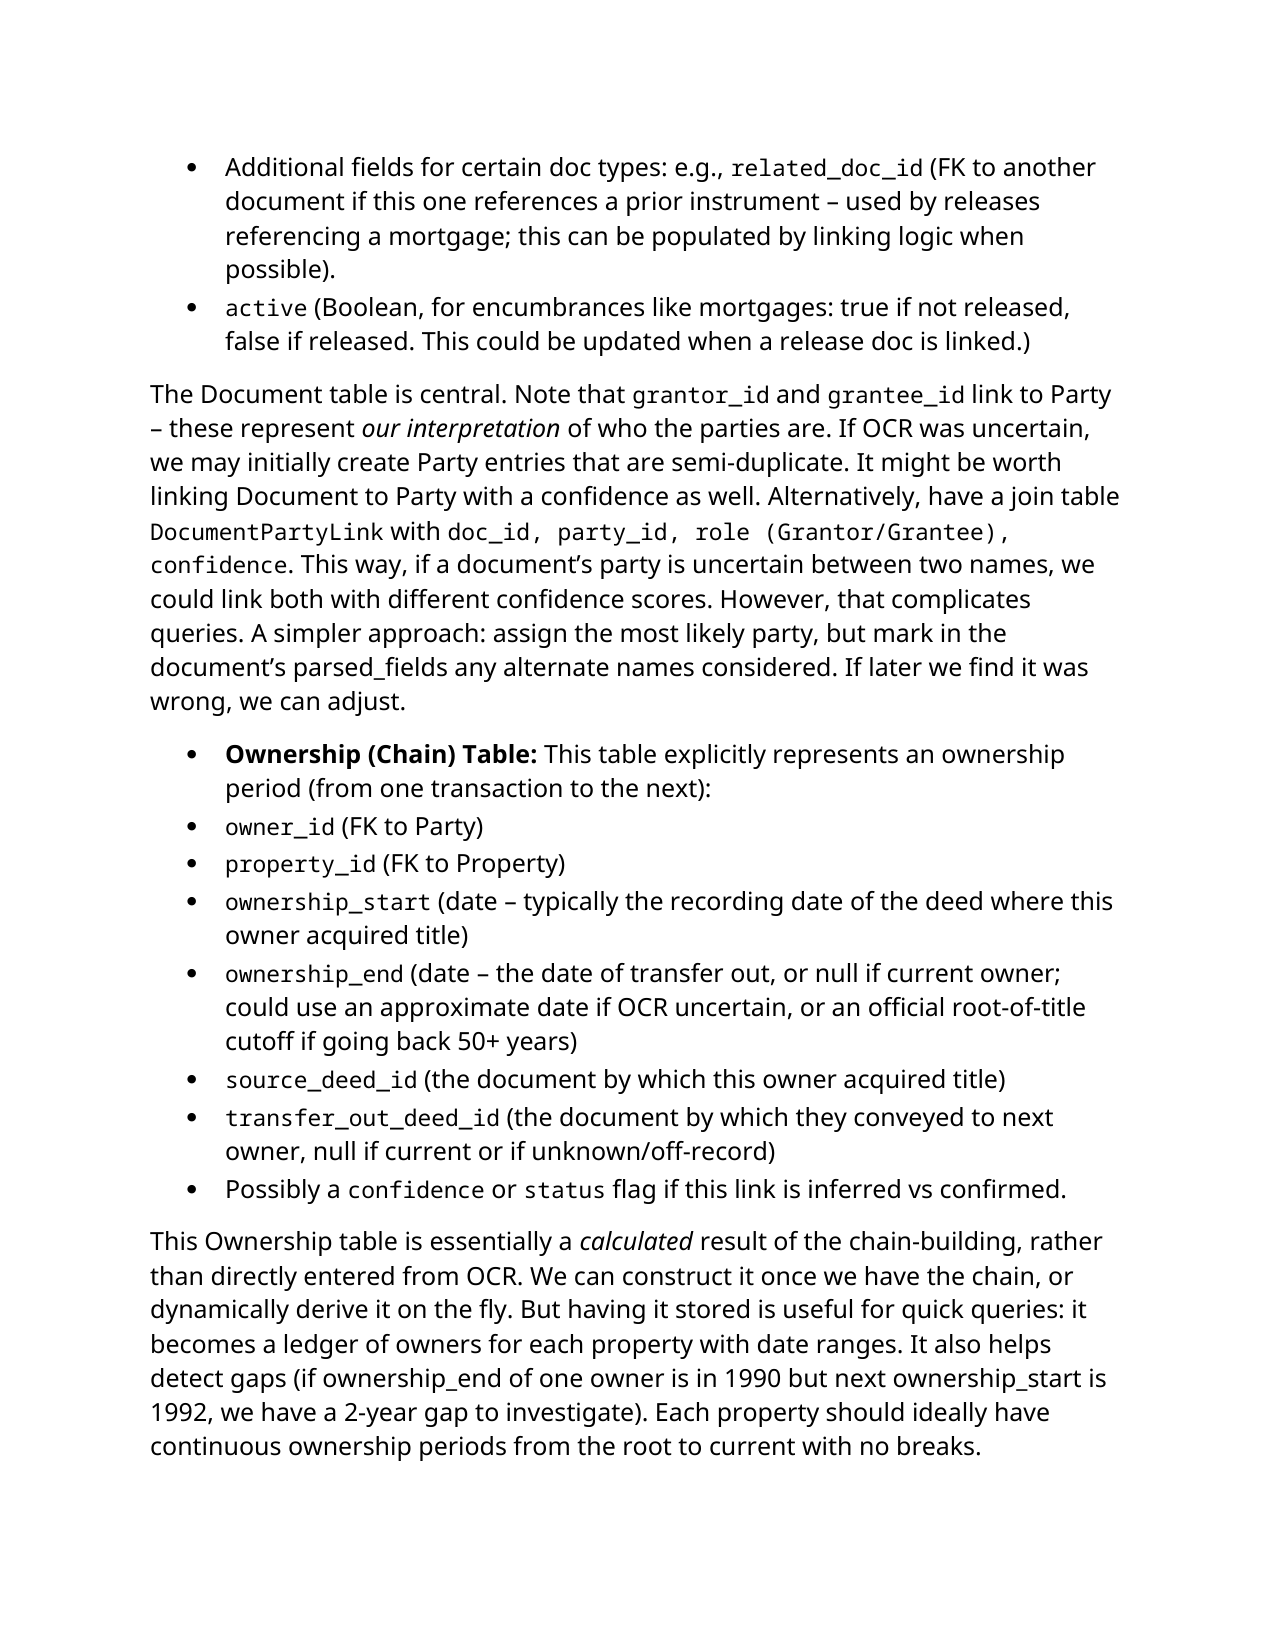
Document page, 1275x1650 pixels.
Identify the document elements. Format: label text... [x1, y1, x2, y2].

list ownership_end (date – the date of transfer out, or null if current owner; could use an approximate date if OCR uncertain, or an official root-of-title cutoff if going back 50+ years) [187, 956, 1125, 1058]
list Possibly a confidence or status flag if this link is inferred vs confirmed. [187, 1171, 1125, 1205]
list ownership_start (date – typically the recording date of the deed where this owner acquired title) [187, 884, 1125, 952]
text This Ownership table is essentially a calculated result of the chain-building, rather than directly entered from OCR. We can construct it once we have the chain, or dynamically derive it on the fly. But having it stored is useful for quick queries: it becomes a ledger of owners for each property with date ranges. It also helps detect gaps (if ownership_end of one owner is in 1990 but next ownership_start is 1992, we have a 2-year gap to investigate). Each property should ideally have continuous ownership periods from the root to current with no breaks. [150, 1224, 1125, 1462]
list owner_id (FK to Party) [187, 808, 1125, 842]
list property_id (FK to Property) [187, 846, 1125, 880]
text The Document table is central. Note that grantor_id and grantee_id link to Party – these represent our interpretation of who the parties are. If OCR was uncertain, we may initially create Party entries that are semi-duplicate. It might be worth linking Document to Party with a confidence as well. Alternatively, have a join table DocumentPartyLink with doc_id, party_id, role (Grantor/Grantee), confidence. This way, if a document’s party is uncertain between two names, we could link both with different confidence scores. However, that complicates queries. A simpler approach: assign the most likely party, but mark in the document’s parsed_fields any alternate names considered. If later we find it was wrong, we can adjust. [150, 377, 1125, 717]
list Ownership (Chain) Table: This table explicitly represents an ownership period (from one transaction to the next): [187, 736, 1125, 804]
list active (Boolean, for encumbrances like mortgages: true if not released, false if released. This could be updated when a release doc is linked.) [187, 290, 1125, 358]
list Additional fields for certain doc types: e.g., related_doc_id (FK to another document if this one references a prior instrument – used by releases referencing a mortgage; this can be populated by linking logic when possible). [187, 150, 1125, 286]
list source_deed_id (the document by which this owner acquired title) [187, 1062, 1125, 1096]
list transfer_out_deed_id (the document by which they conveyed to next owner, null if current or if unknown/off-record) [187, 1099, 1125, 1167]
